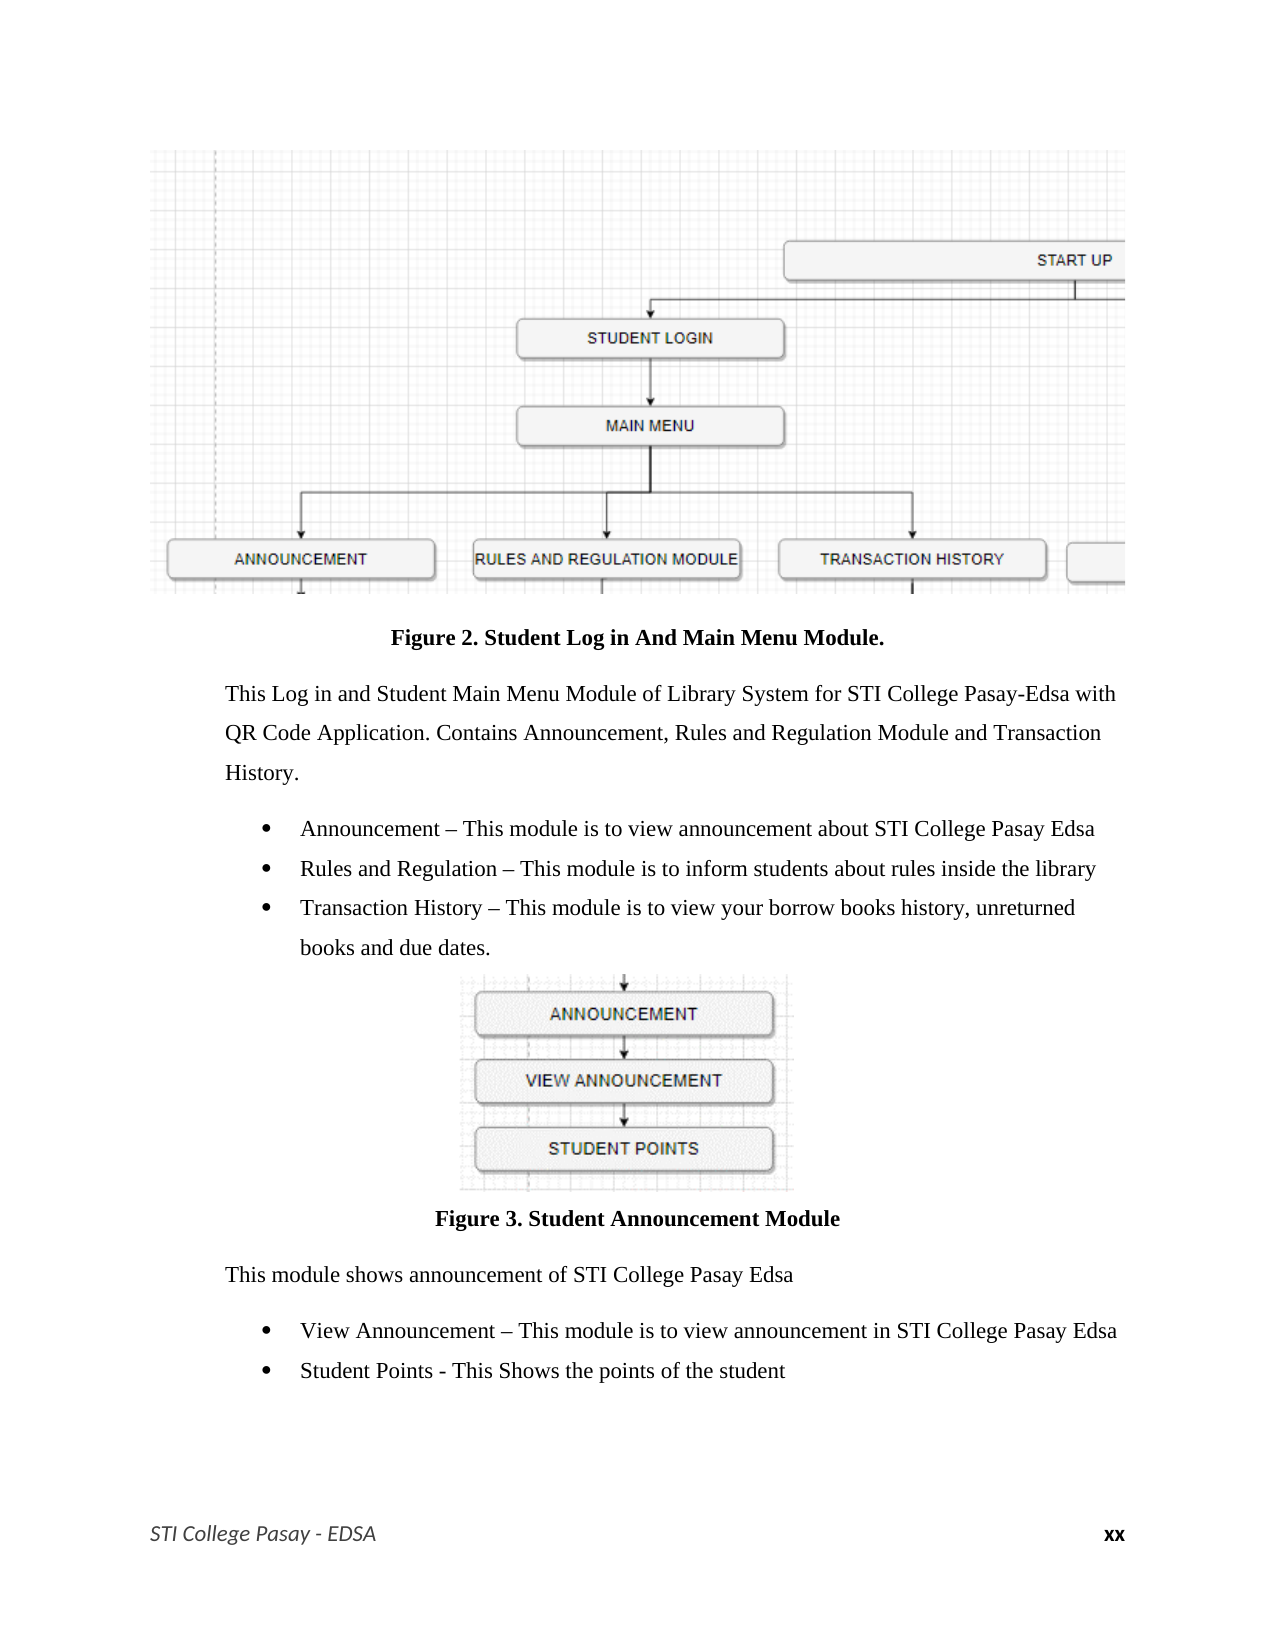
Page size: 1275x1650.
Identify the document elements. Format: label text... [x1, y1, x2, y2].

list View Announcement – This module is to view announcement in STI College Pasay Edsa [262, 1317, 1125, 1343]
text Figure 3. Student Announcement Module [150, 1205, 1125, 1231]
list Student Points - This Shows the points of the student [262, 1357, 1125, 1383]
picture [459, 974, 794, 1192]
text Figure 2. Student Log in And Main Menu Module. [150, 624, 1125, 650]
text This Log in and Student Main Menu Module of Library System for STI College Pasay-Edsa with QR Code Application. Contains Announcement, Rules and Regulation Module and Transaction History. [225, 680, 1125, 785]
list Announcement – This module is to view announcement about STI College Pasay Edsa [262, 815, 1125, 841]
list Rules and Regulation – This module is to inform students about rules inside the library [262, 854, 1125, 881]
text This module shows announcement of STI College Pasay Edsa [150, 1261, 1125, 1287]
list Transaction History – This module is to view your borrow books history, unreturned books and due dates. [262, 894, 1125, 960]
picture [150, 150, 1125, 594]
